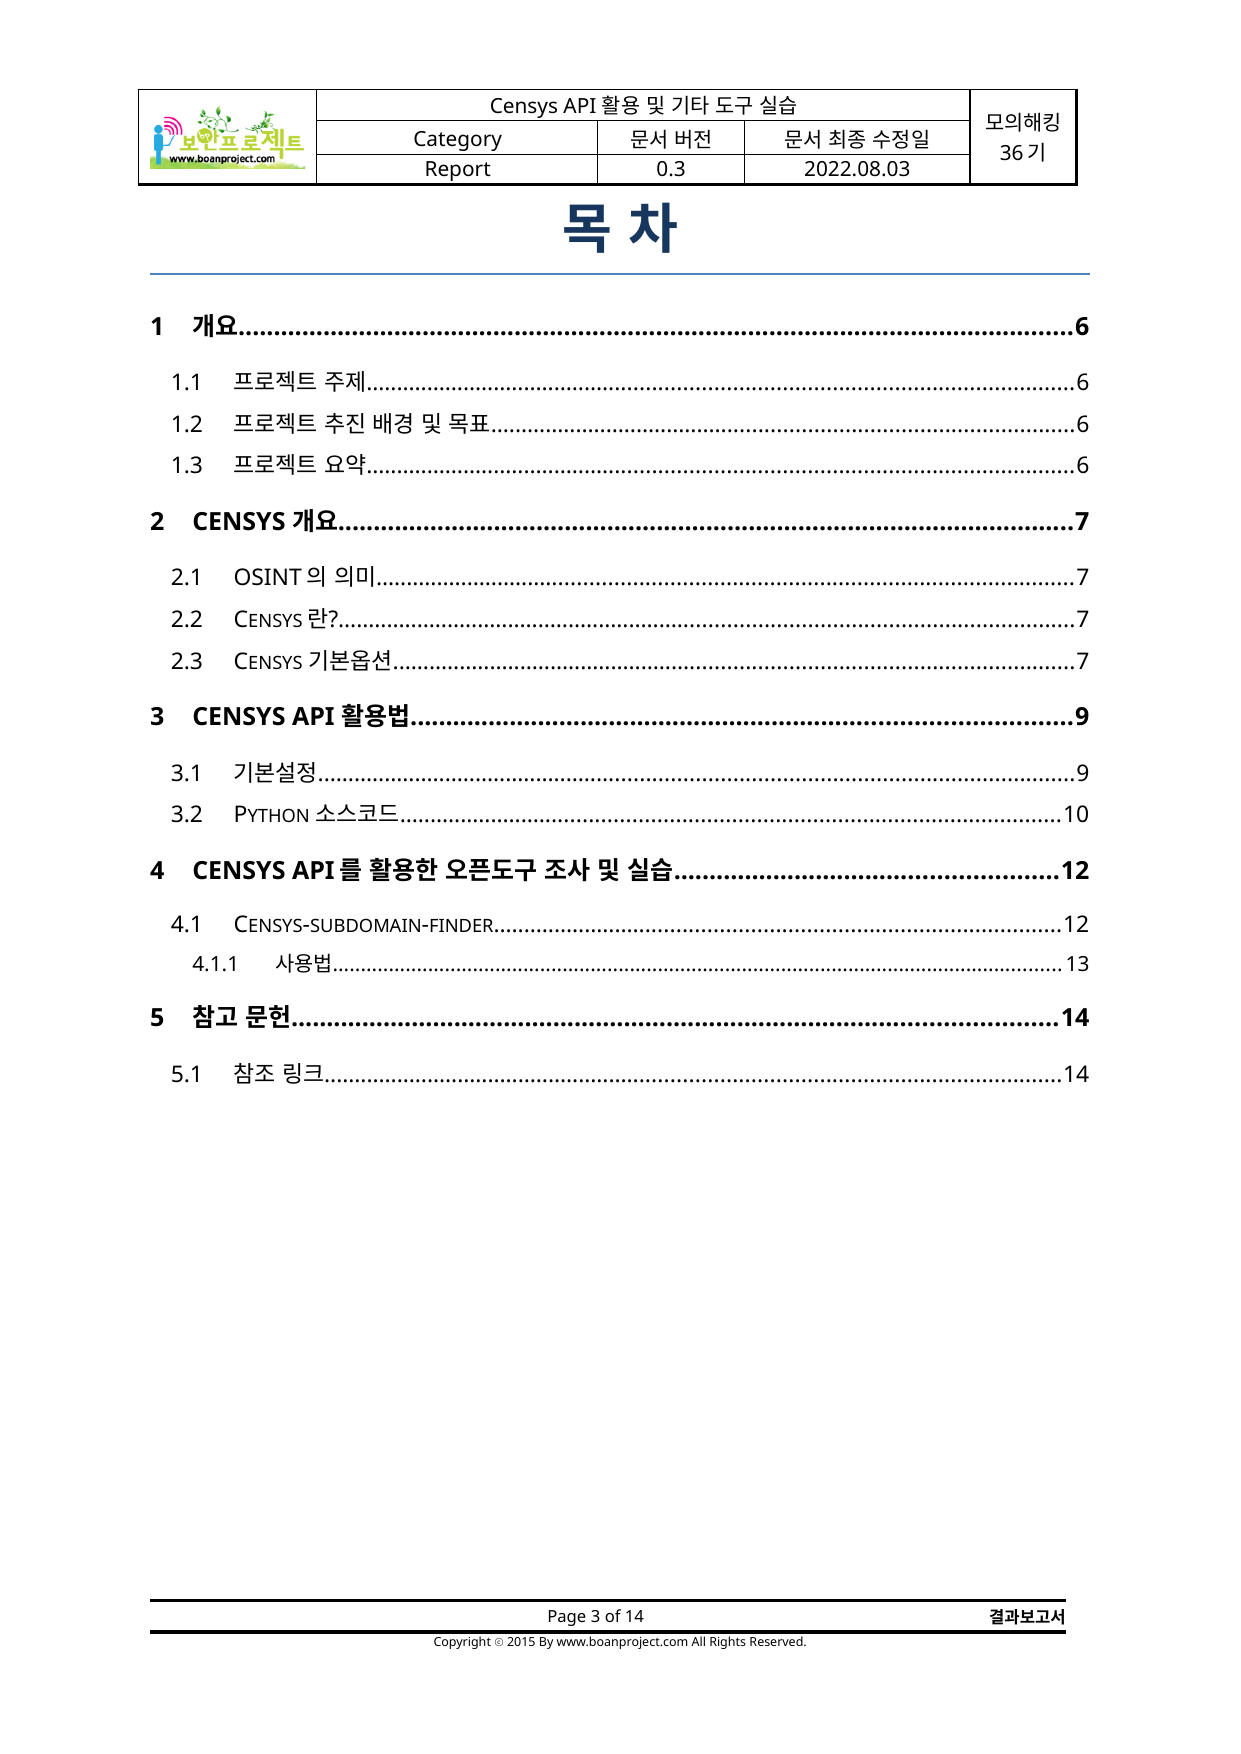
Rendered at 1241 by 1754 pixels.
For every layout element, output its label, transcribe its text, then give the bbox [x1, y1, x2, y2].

text 2.2 Censys란? 7 [171, 601, 1090, 634]
text 1.2 프로젝트 추진 배경 및 목표 6 [171, 406, 1090, 439]
text 4 Censys API를 활용한 오픈도구 조사 및 실습 12 [150, 850, 1090, 887]
text 1 개요 6 [150, 306, 1090, 342]
text 5 참고 문헌 14 [150, 998, 1090, 1034]
picture [150, 104, 306, 169]
text 2 Censys 개요 7 [150, 501, 1090, 538]
text 2.1 OSINT의 의미 7 [171, 559, 1090, 593]
text 3.1 기본설정 9 [171, 754, 1090, 788]
title 목 차 [150, 177, 1090, 273]
text 4.1 Censys-subdomain-finder 12 [171, 908, 1090, 939]
text 1.3 프로젝트 요약 6 [171, 447, 1090, 481]
text 1.1 프로젝트 주제 6 [171, 364, 1090, 397]
text 2.3 Censys 기본옵션 7 [171, 643, 1090, 676]
text 3 Censys API 활용법 9 [150, 697, 1090, 733]
text 3.2 Python 소스코드 10 [171, 796, 1090, 829]
text 4.1.1 사용법 13 [192, 947, 1090, 978]
text 5.1 참조 링크 14 [171, 1055, 1090, 1089]
